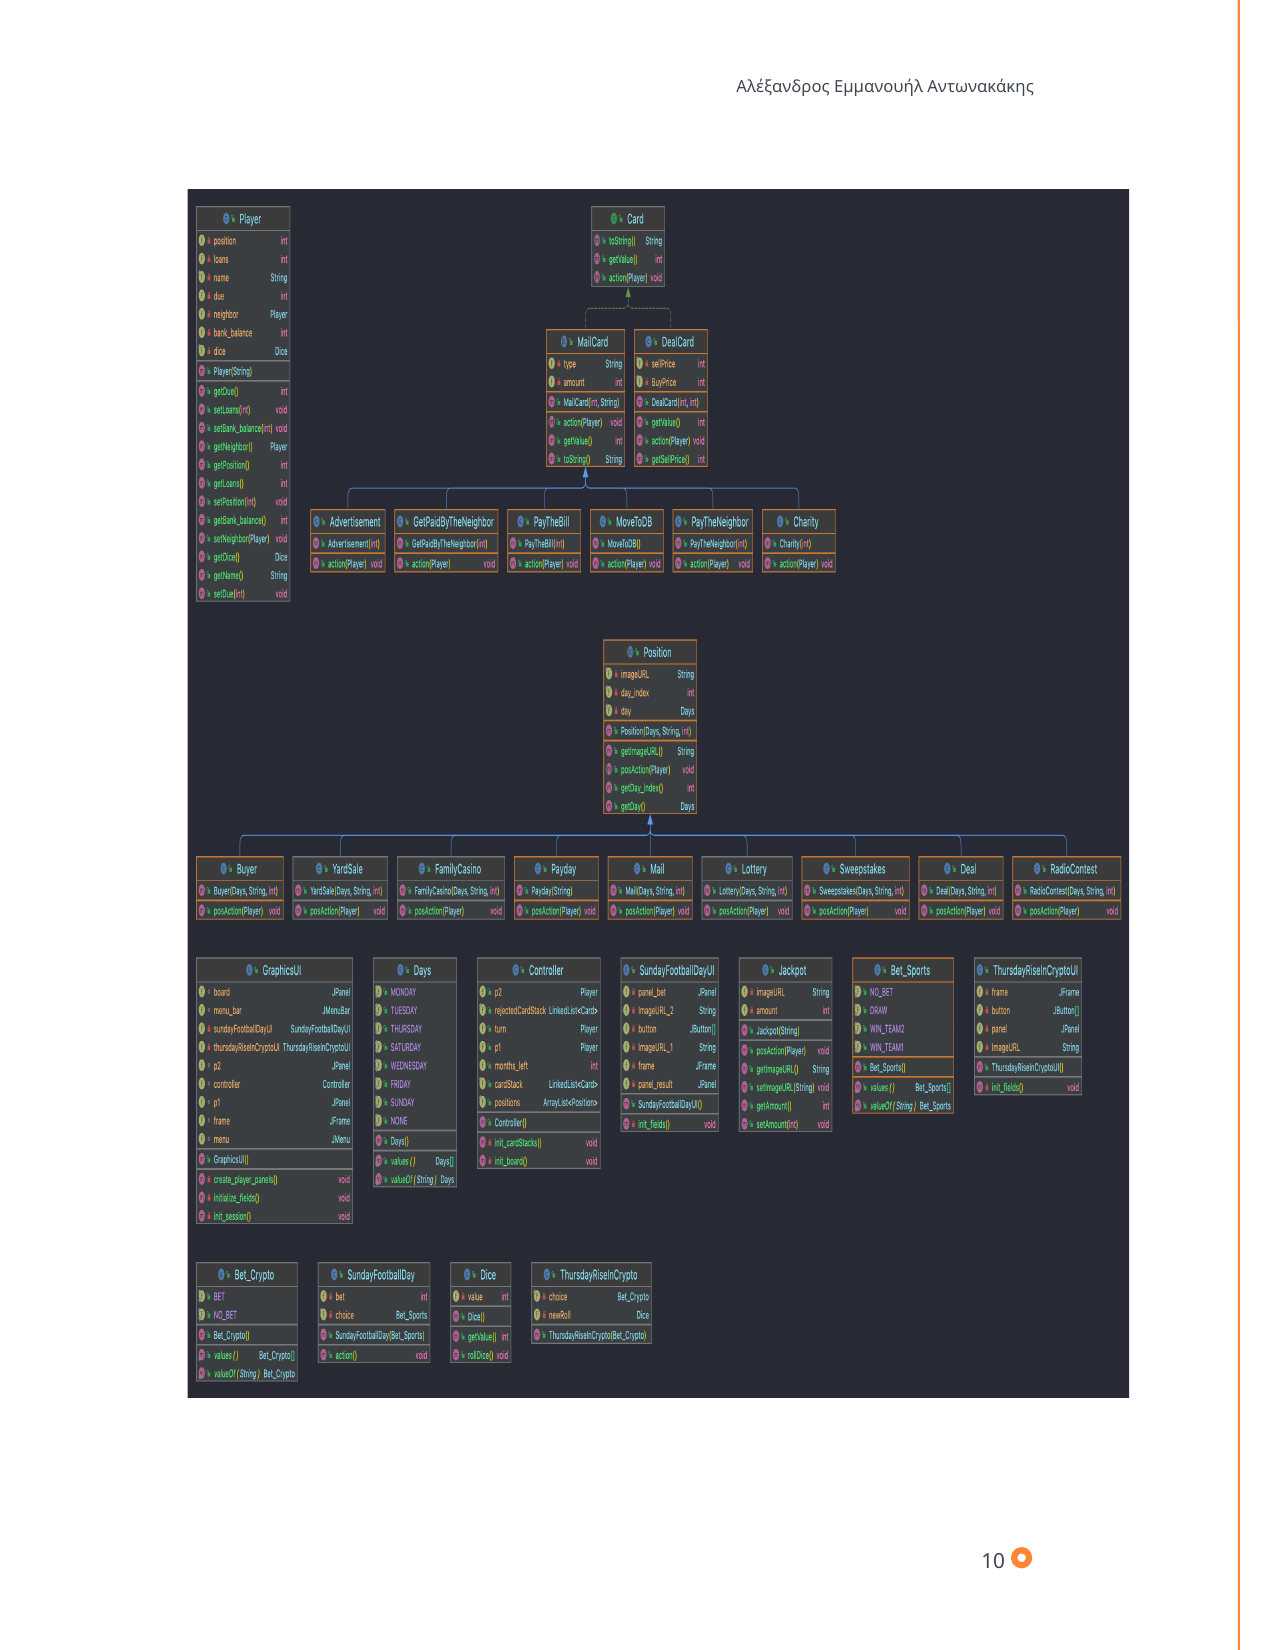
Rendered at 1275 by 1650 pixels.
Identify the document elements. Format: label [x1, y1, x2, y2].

picture [187, 189, 1130, 1398]
